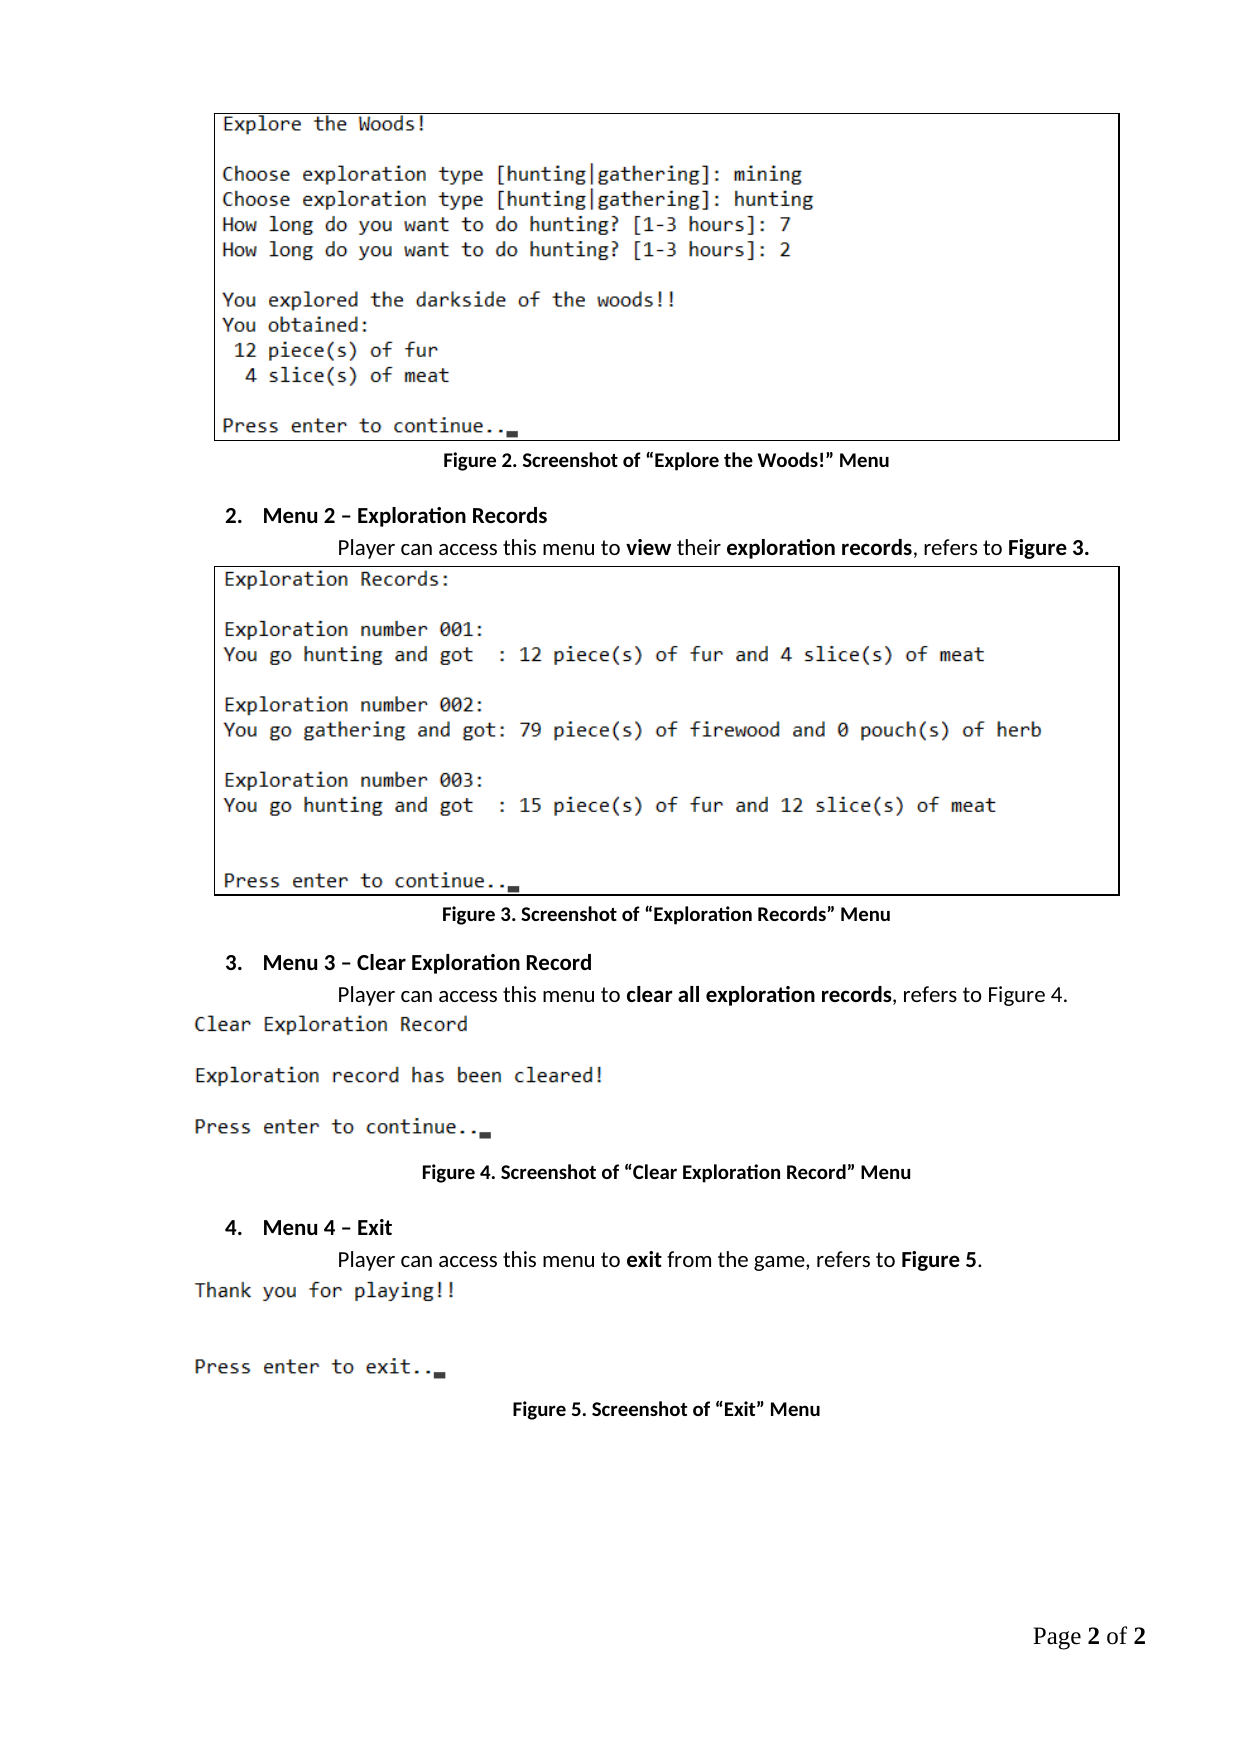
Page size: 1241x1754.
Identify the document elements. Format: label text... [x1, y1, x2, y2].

picture [187, 1277, 1094, 1390]
title Player can access this menu to clear all exploration records, refers to Figure 4. [337, 980, 1146, 1008]
title Player can access this menu to exit from the game, refers to Figure 5. [337, 1245, 1146, 1273]
title Player can access this menu to view their exploration records, refers to Figure 3. [337, 533, 1146, 562]
picture [215, 114, 1118, 440]
picture [187, 1012, 1094, 1154]
title Menu 3 – Clear Exploration Record [225, 948, 1146, 976]
title Menu 2 – Exploration Records [225, 501, 1146, 529]
title Menu 4 – Exit [225, 1213, 1146, 1241]
picture [215, 567, 1118, 894]
